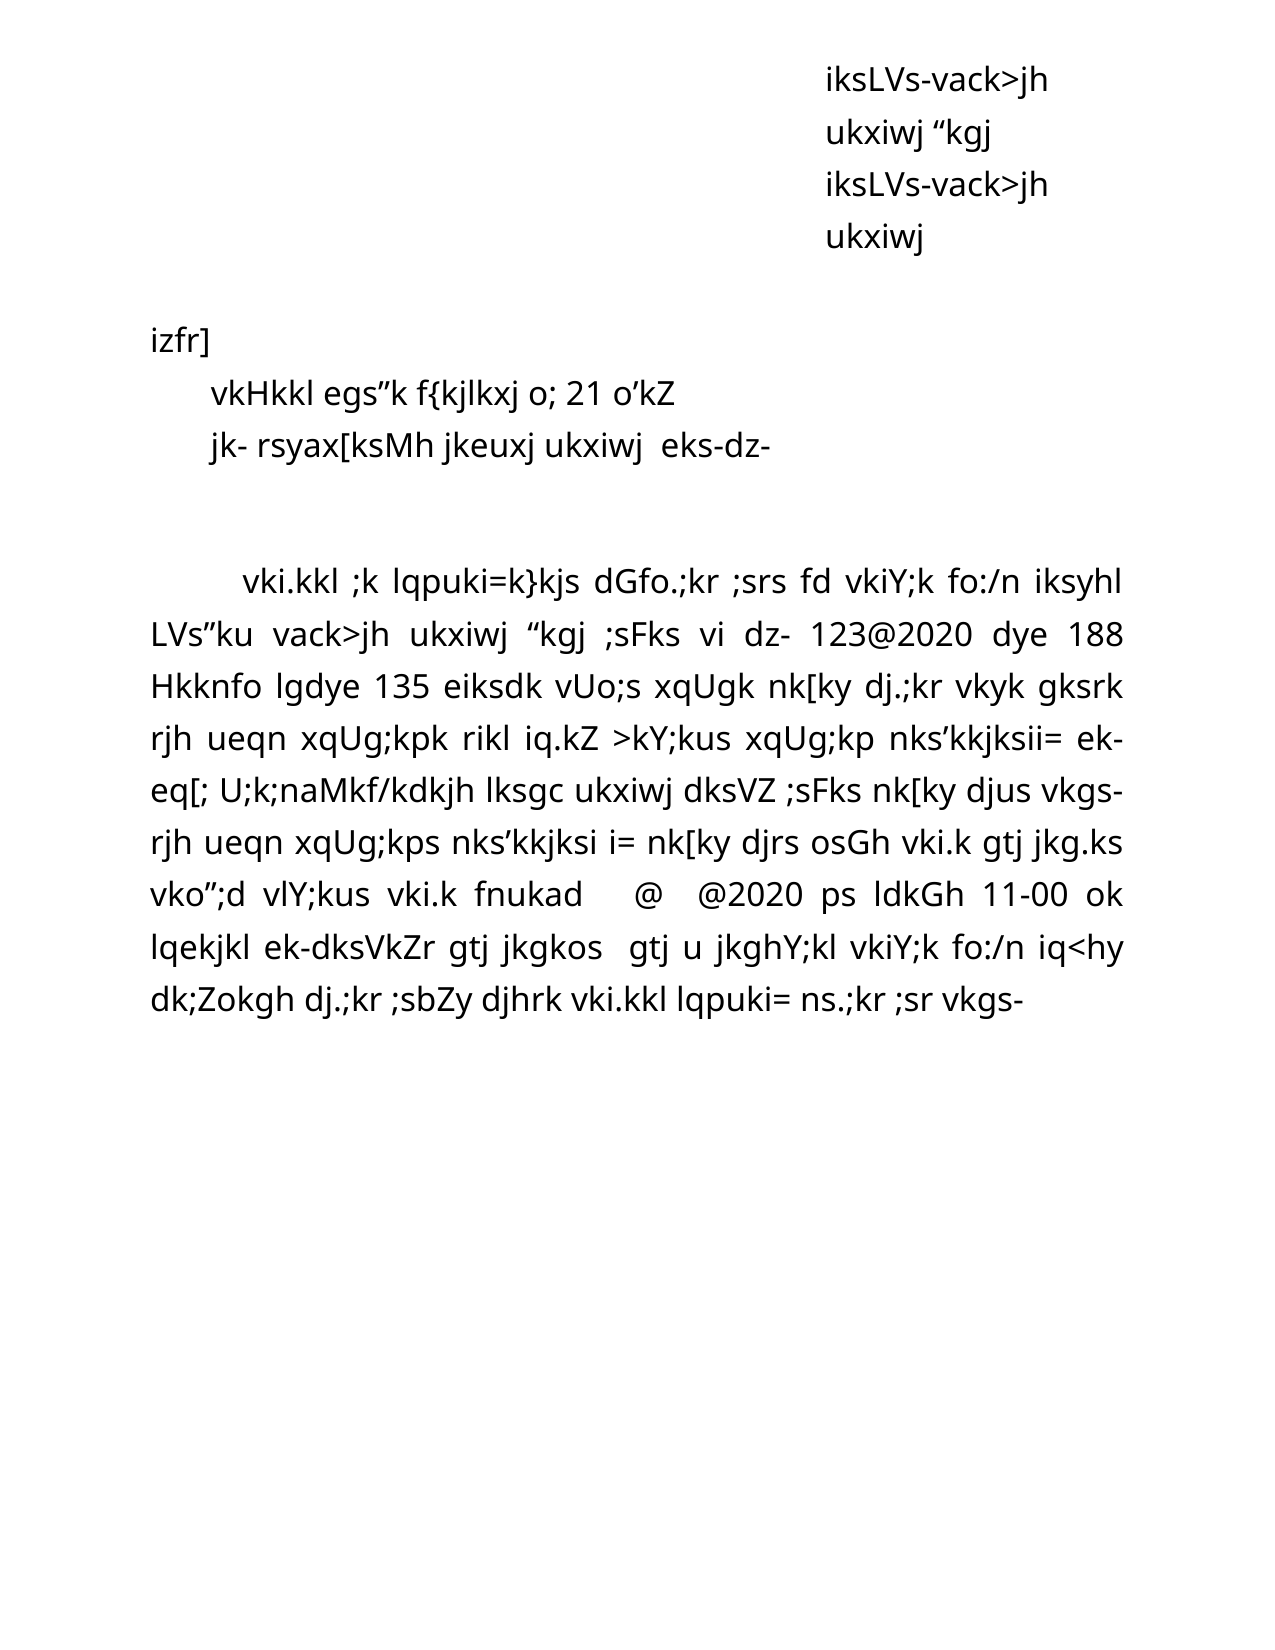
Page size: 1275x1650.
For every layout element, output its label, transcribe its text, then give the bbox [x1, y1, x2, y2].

text jk- rsyax[ksMh jkeuxj ukxiwj eks-dz- [150, 422, 1125, 467]
text izfr] [150, 317, 1125, 363]
text iksLVs-vack>jh ukxiwj “kgj [825, 56, 1125, 154]
text vki.kkl ;k lqpuki=k}kjs dGfo.;kr ;srs fd vkiY;k fo:/n iksyhl LVs”ku vack>jh ukxiwj “kgj ;sFks vi dz- 123@2020 dye 188 Hkknfo lgdye 135 eiksdk vUo;s xqUgk nk[ky dj.;kr vkyk gksrk rjh ueqn xqUg;kpk rikl iq.kZ >kY;kus xqUg;kp nks’kkjksii= ek- eq[; U;k;naMkf/kdkjh lksgc ukxiwj dksVZ ;sFks nk[ky djus vkgs- rjh ueqn xqUg;kps nks’kkjksi i= nk[ky djrs osGh vki.k gtj jkg.ks vko”;d vlY;kus vki.k fnukad @ @2020 ps ldkGh 11-00 ok lqekjkl ek-dksVkZr gtj jkgkos gtj u jkghY;kl vkiY;k fo:/n iq<hy dk;Zokgh dj.;kr ;sbZy djhrk vki.kkl lqpuki= ns.;kr ;sr vkgs- [150, 558, 1125, 1021]
text iksLVs-vack>jh ukxiwj [825, 161, 1125, 258]
text vkHkkl egs”k f{kjlkxj o; 21 o’kZ [150, 369, 1125, 415]
